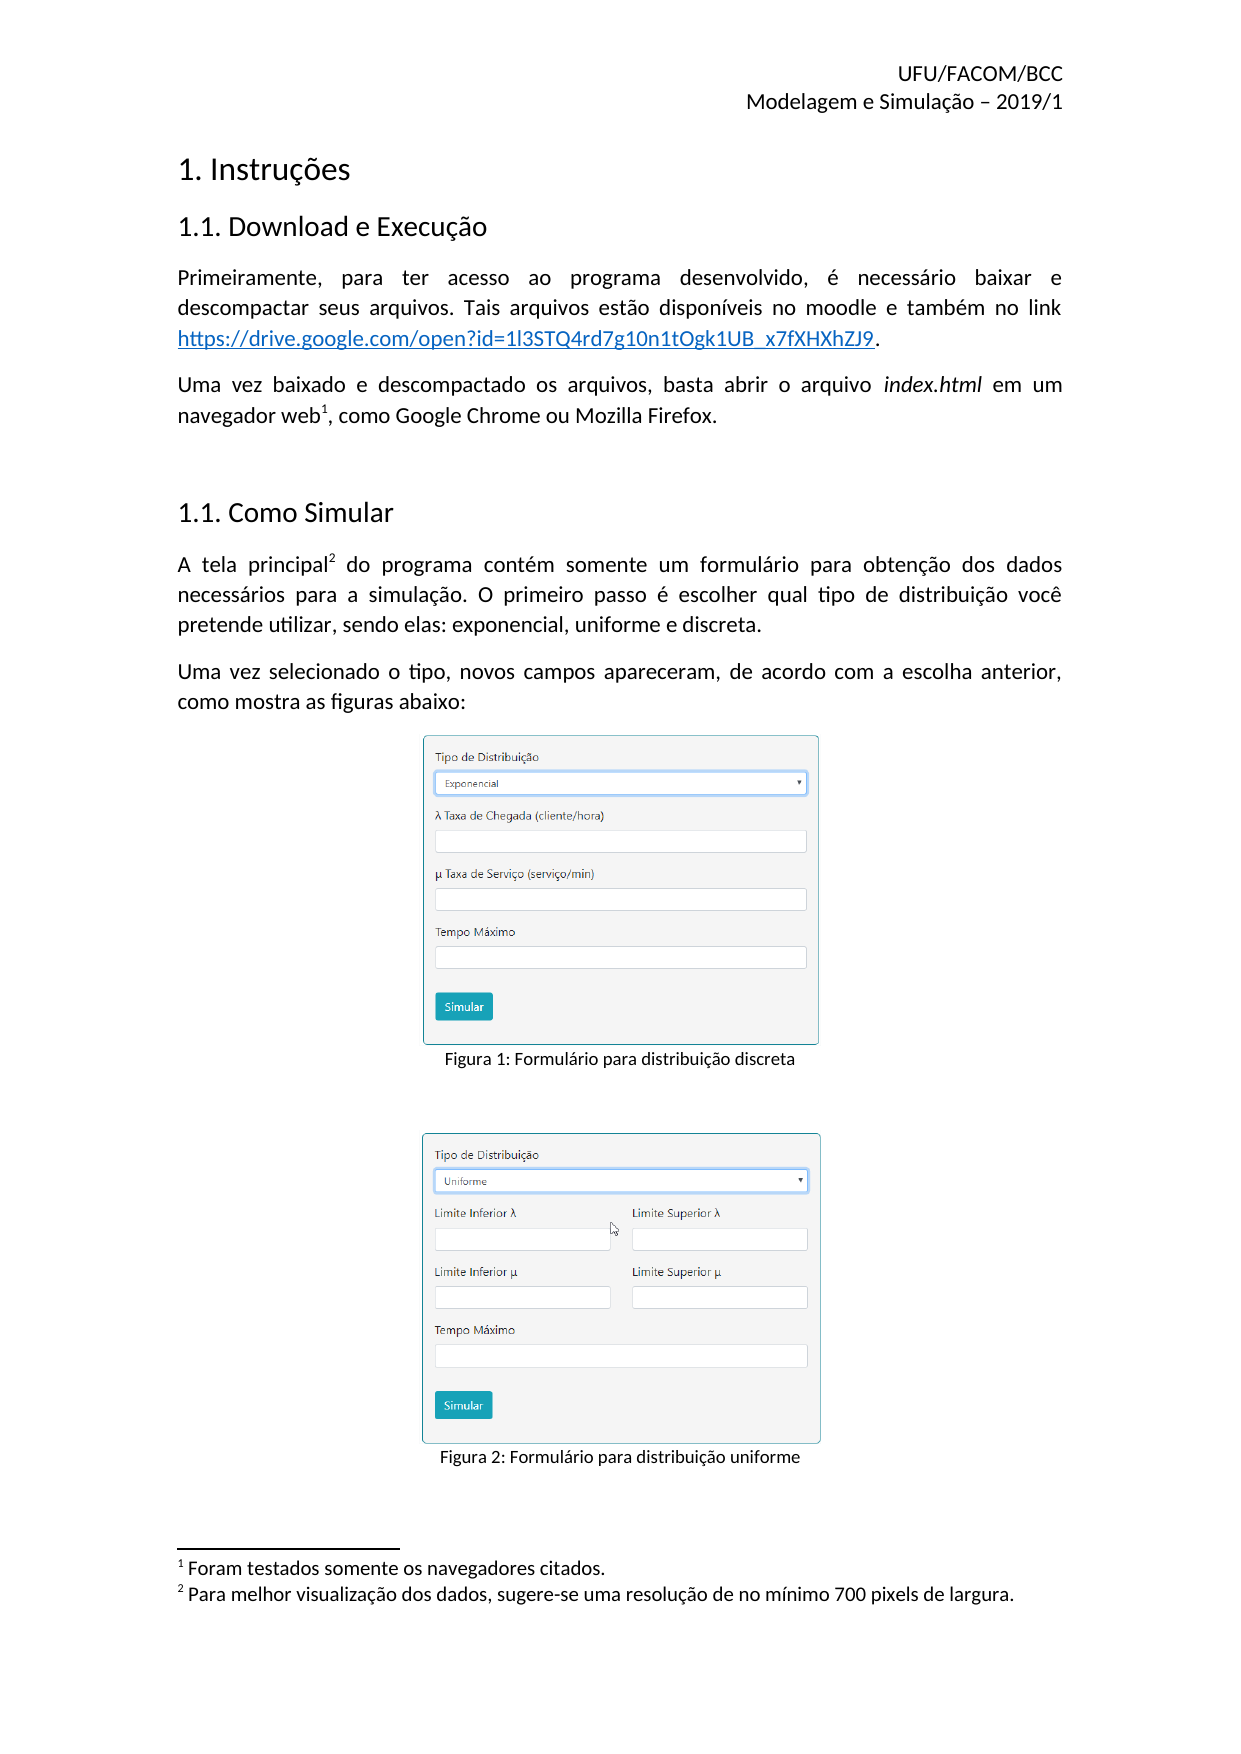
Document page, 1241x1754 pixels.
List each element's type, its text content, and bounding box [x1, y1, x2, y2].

text 1. Instruções [177, 148, 1063, 188]
text Primeiramente, para ter acesso ao programa desenvolvido, é necessário baixar e descompactar seus arquivos. Tais arquivos estão disponíveis no moodle e também no link https://drive.google.com/open?id=1l3STQ4rd7g10n1tOgk1UB_x7fXHXhZJ9. [177, 263, 1063, 352]
text 1.1. Download e Execução [177, 208, 1063, 244]
text Uma vez selecionado o tipo, novos campos apareceram, de acordo com a escolha anterior, como mostra as figuras abaixo: [177, 657, 1063, 715]
text Uma vez baixado e descompactado os arquivos, basta abrir o arquivo index.html em um navegador web, como Google Chrome ou Mozilla Firefox. [177, 371, 1063, 429]
picture [419, 734, 821, 1046]
picture [419, 1130, 821, 1444]
text 1.1. Como Simular [177, 494, 1063, 530]
text A tela principal do programa contém somente um formulário para obtenção dos dados necessários para a simulação. O primeiro passo é escolher qual tipo de distribuição você pretende utilizar, sendo elas: exponencial, uniforme e discreta. [177, 550, 1063, 638]
